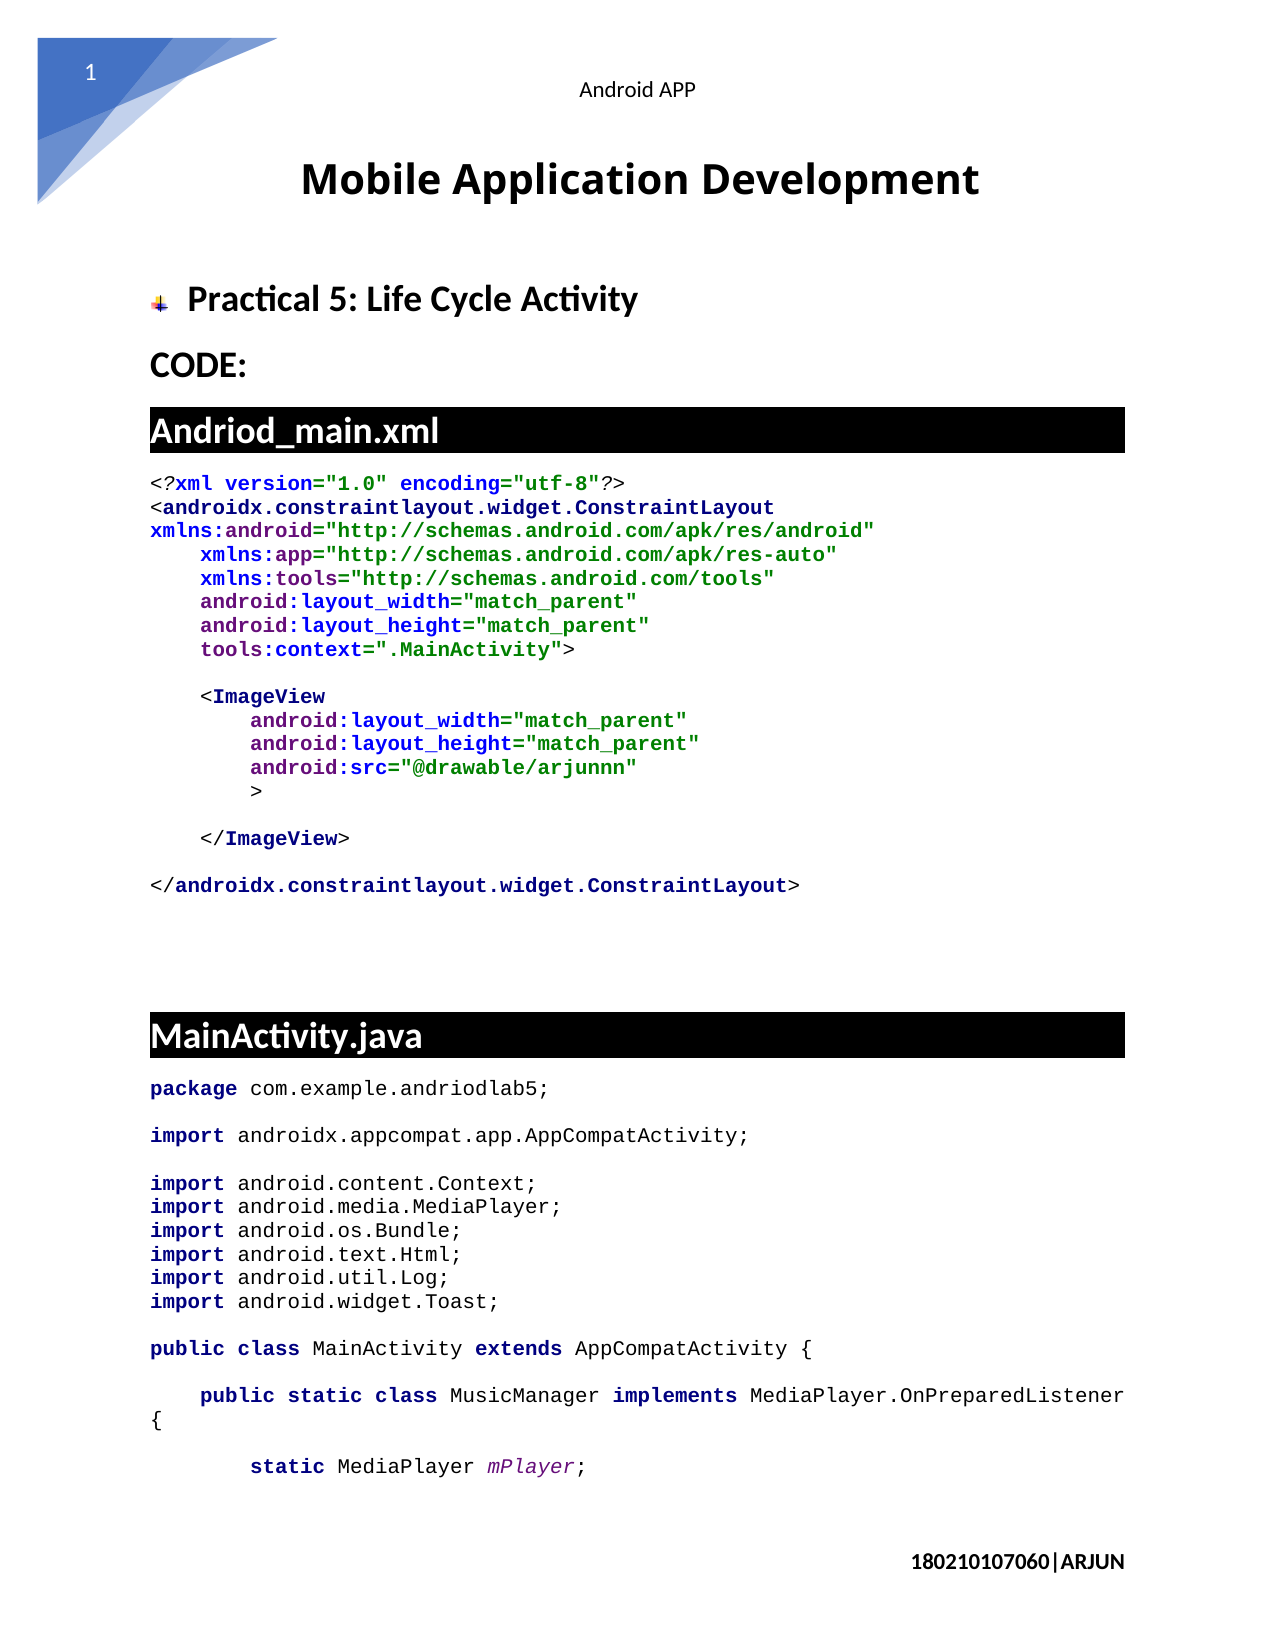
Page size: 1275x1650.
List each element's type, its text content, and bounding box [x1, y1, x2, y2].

text MainActivity.java [150, 1012, 1125, 1058]
text Andriod_main.xml [150, 407, 1125, 453]
text <?xml version="1.0" encoding="utf-8"?> <androidx.constraintlayout.widget.ConstraintLayout xmlns:android="http://schemas.android.com/apk/res/android" xmlns:app="http://schemas.android.com/apk/res-auto" xmlns:tools="http://schemas.android.com/tools" android:layout_width="match_parent" android:layout_height="match_parent" tools:context=".MainActivity"> <ImageView android:layout_width="match_parent" android:layout_height="match_parent" android:src="@drawable/arjunnn" > </ImageView> </androidx.constraintlayout.widget.ConstraintLayout> [150, 473, 1125, 899]
text Mobile Application Development [225, 150, 1125, 207]
picture [151, 294, 168, 312]
list Practical 5: Life Cycle Activity [150, 275, 1125, 321]
picture [37, 37, 279, 206]
text CODE: [150, 341, 1125, 387]
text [150, 1078, 1125, 1480]
